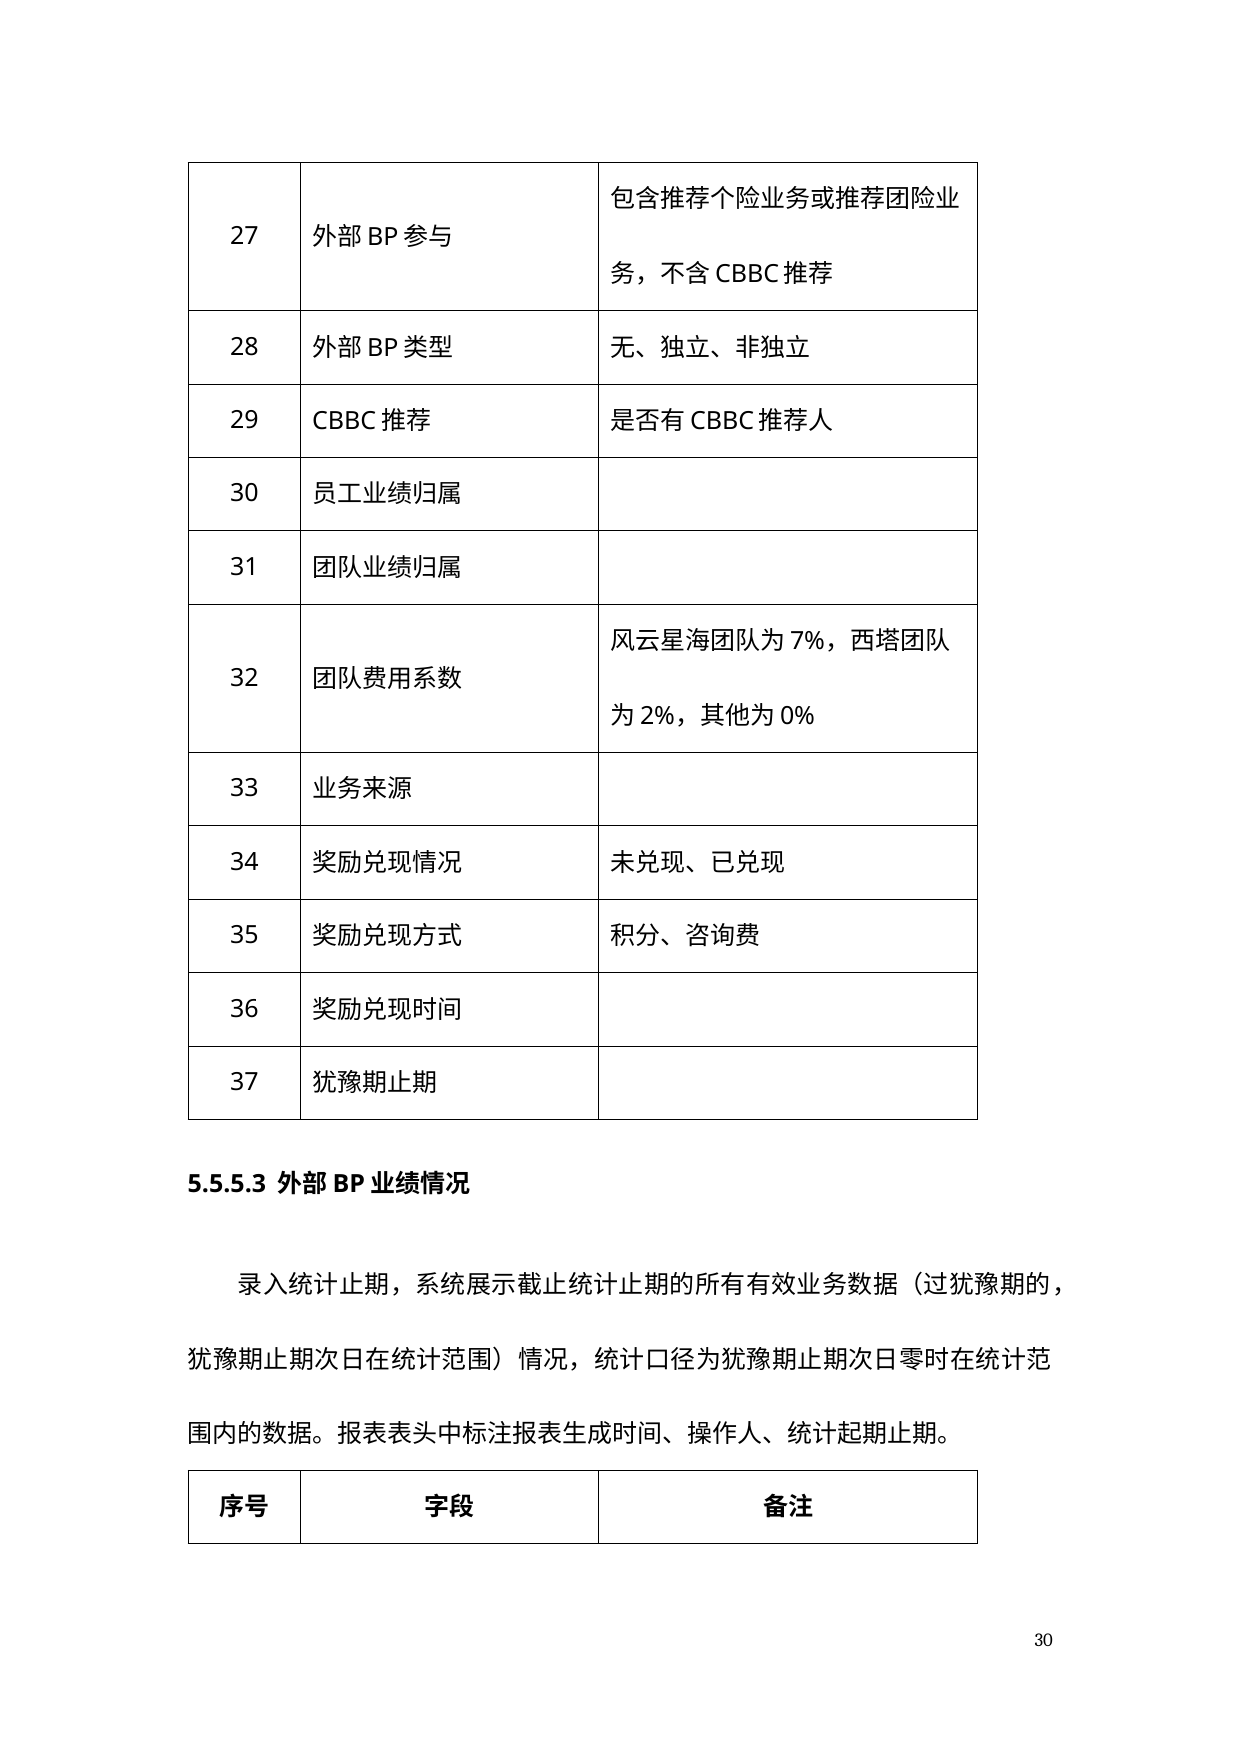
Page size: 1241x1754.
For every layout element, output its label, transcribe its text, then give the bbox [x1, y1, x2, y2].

table_cell CBBC推荐 [301, 385, 598, 457]
table_cell 30 [189, 458, 300, 530]
table_cell [599, 973, 977, 1046]
table_cell 35 [189, 900, 300, 972]
table_cell 奖励兑现方式 [301, 900, 598, 972]
subtitle 外部BP业绩情况 [187, 1149, 1053, 1214]
table_cell 团队业绩归属 [301, 531, 598, 604]
table_header 字段 [301, 1471, 598, 1543]
table_cell 无、独立、非独立 [599, 311, 977, 383]
table_cell 33 [189, 753, 300, 825]
table_cell 团队费用系数 [301, 605, 598, 752]
table_cell 风云星海团队为7%，西塔团队为2%，其他为0% [599, 605, 977, 752]
table_cell 未兑现、已兑现 [599, 826, 977, 899]
table_cell [599, 458, 977, 530]
table_cell [599, 1047, 977, 1119]
table_cell 32 [189, 605, 300, 752]
table_header 序号 [189, 1471, 300, 1543]
table_cell 是否有CBBC推荐人 [599, 385, 977, 457]
table_cell 外部BP类型 [301, 311, 598, 383]
table_cell 29 [189, 385, 300, 457]
table_cell 奖励兑现情况 [301, 826, 598, 899]
table_cell 34 [189, 826, 300, 899]
table_cell 36 [189, 973, 300, 1046]
table_cell 28 [189, 311, 300, 383]
list 录入统计止期，系统展示截止统计止期的所有有效业务数据（过犹豫期的，犹豫期止期次日在统计范围）情况，统计口径为犹豫期止期次日零时在统计范围内的数据。报表表头中标注报表生成时间、操作人、统计起期止期。 [187, 1250, 1053, 1464]
table_cell 积分、咨询费 [599, 900, 977, 972]
table_cell 业务来源 [301, 753, 598, 825]
table_cell 外部BP参与 [301, 163, 598, 310]
table_cell [599, 753, 977, 825]
table_cell 包含推荐个险业务或推荐团险业务，不含CBBC推荐 [599, 163, 977, 310]
table_cell 37 [189, 1047, 300, 1119]
table_cell 犹豫期止期 [301, 1047, 598, 1119]
table_cell 奖励兑现时间 [301, 973, 598, 1046]
table_cell 员工业绩归属 [301, 458, 598, 530]
table_cell 27 [189, 163, 300, 310]
table_header 备注 [599, 1471, 977, 1543]
table_cell [599, 531, 977, 604]
table_cell 31 [189, 531, 300, 604]
